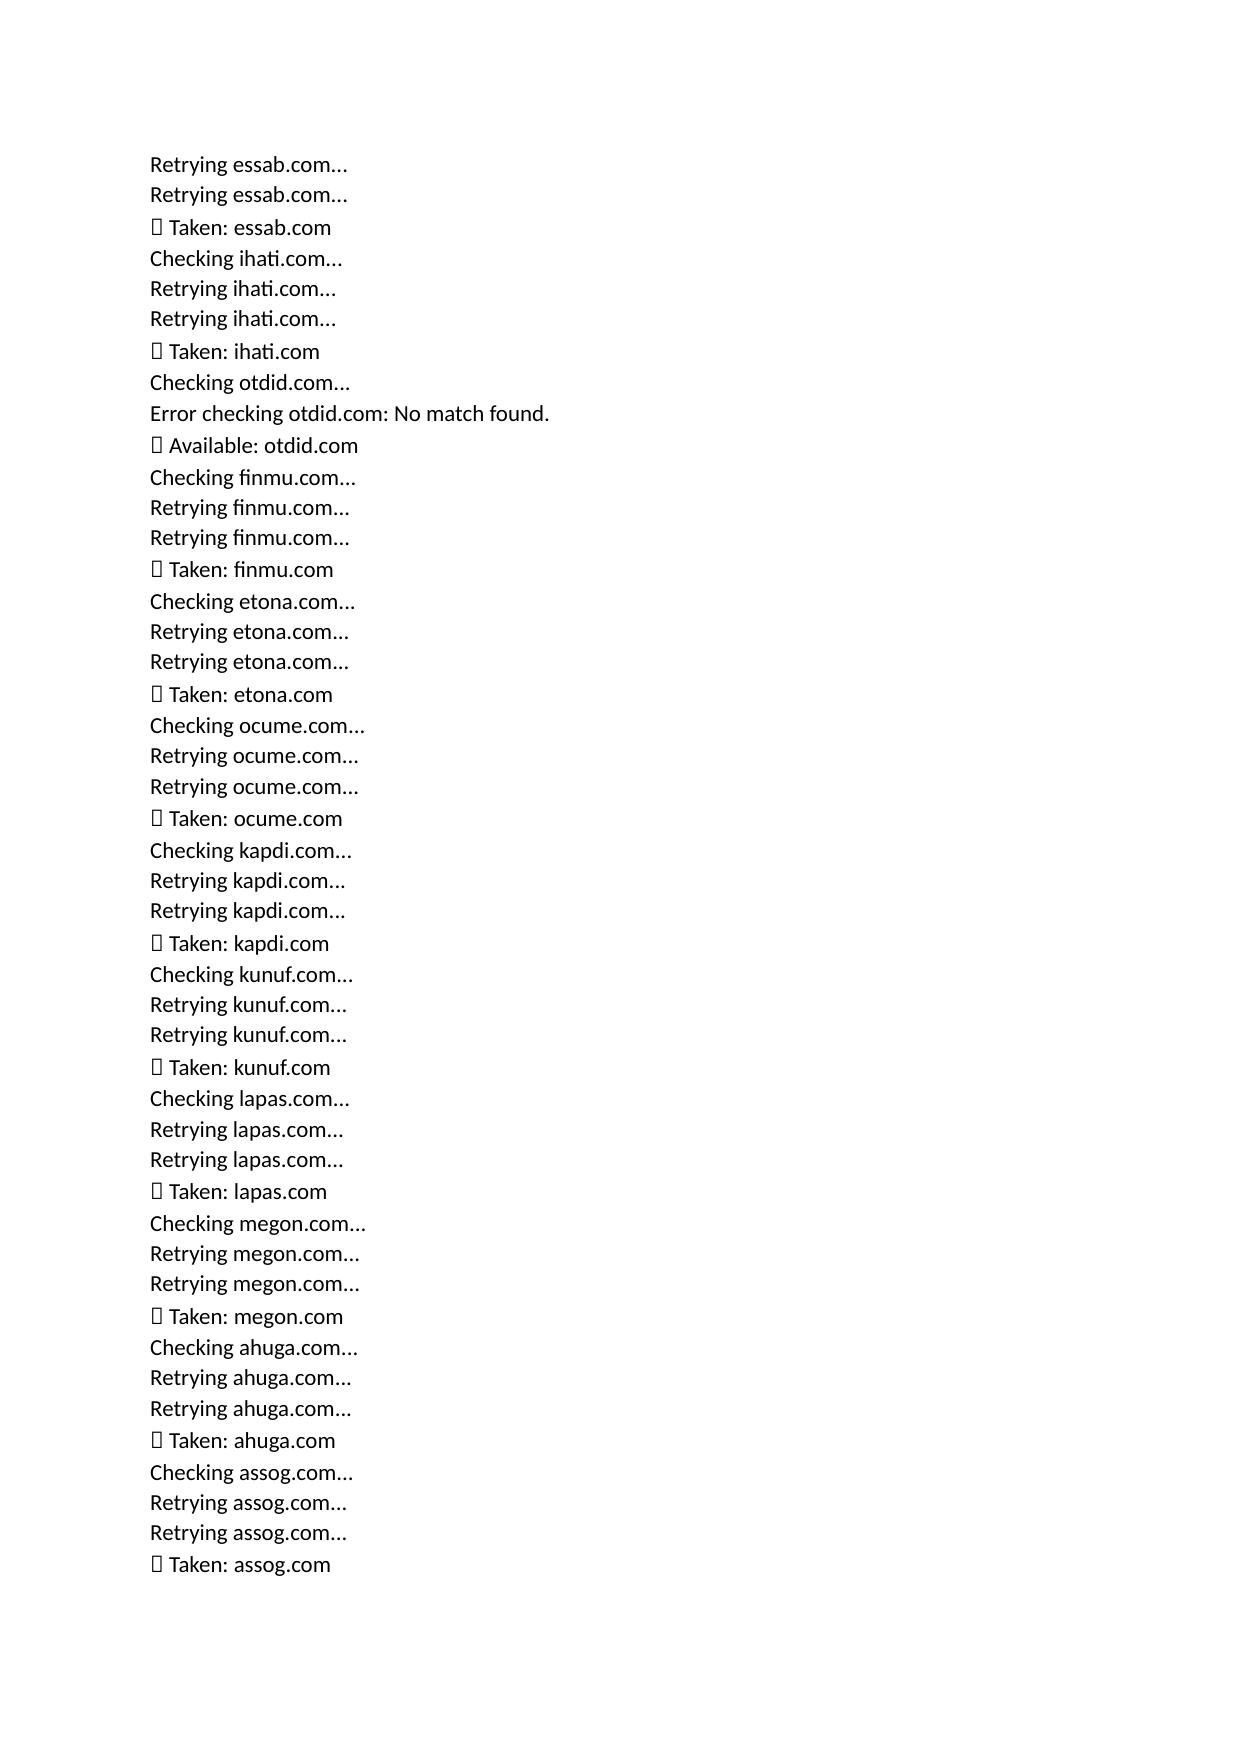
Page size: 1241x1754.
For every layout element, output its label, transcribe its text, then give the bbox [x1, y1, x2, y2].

text Checking kunuf.com... [150, 960, 1090, 988]
text Checking ahuga.com... [150, 1333, 1090, 1361]
text Checking lapas.com... [150, 1084, 1090, 1113]
text Retrying finmu.com... [150, 523, 1090, 551]
text ✅ Available: otdid.com [150, 429, 1090, 460]
text Checking megon.com... [150, 1209, 1090, 1237]
text ❌ Taken: megon.com [150, 1299, 1090, 1331]
text ❌ Taken: kunuf.com [150, 1051, 1090, 1082]
text Retrying ocume.com... [150, 742, 1090, 770]
text Retrying ahuga.com... [150, 1394, 1090, 1422]
text Checking otdid.com... [150, 368, 1090, 397]
text Retrying lapas.com... [150, 1145, 1090, 1173]
text Retrying kunuf.com... [150, 990, 1090, 1018]
text Retrying ihati.com... [150, 304, 1090, 333]
text ❌ Taken: finmu.com [150, 553, 1090, 584]
text Retrying assog.com... [150, 1518, 1090, 1546]
text ❌ Taken: essab.com [150, 210, 1090, 242]
text Checking ihati.com... [150, 244, 1090, 272]
text ❌ Taken: kapdi.com [150, 926, 1090, 958]
text Retrying lapas.com... [150, 1115, 1090, 1143]
text Checking finmu.com... [150, 463, 1090, 491]
text ❌ Taken: assog.com [150, 1548, 1090, 1579]
text Retrying megon.com... [150, 1269, 1090, 1297]
text ❌ Taken: ocume.com [150, 802, 1090, 833]
text ❌ Taken: etona.com [150, 678, 1090, 709]
text ❌ Taken: lapas.com [150, 1175, 1090, 1206]
text Retrying ahuga.com... [150, 1363, 1090, 1392]
text ❌ Taken: ahuga.com [150, 1424, 1090, 1455]
text ❌ Taken: ihati.com [150, 335, 1090, 366]
text Checking ocume.com... [150, 711, 1090, 739]
text Retrying assog.com... [150, 1488, 1090, 1516]
text Retrying ihati.com... [150, 274, 1090, 302]
text Retrying kunuf.com... [150, 1021, 1090, 1049]
text Checking kapdi.com... [150, 836, 1090, 864]
text Retrying finmu.com... [150, 493, 1090, 521]
text Checking assog.com... [150, 1458, 1090, 1486]
text Retrying ocume.com... [150, 772, 1090, 800]
text Retrying kapdi.com... [150, 896, 1090, 924]
text Retrying kapdi.com... [150, 866, 1090, 894]
text Retrying megon.com... [150, 1239, 1090, 1267]
text Checking etona.com... [150, 587, 1090, 615]
text Retrying essab.com... [150, 150, 1090, 178]
text Retrying etona.com... [150, 647, 1090, 676]
text Retrying etona.com... [150, 617, 1090, 645]
text Error checking otdid.com: No match found. [150, 399, 1090, 427]
text Retrying essab.com... [150, 180, 1090, 208]
